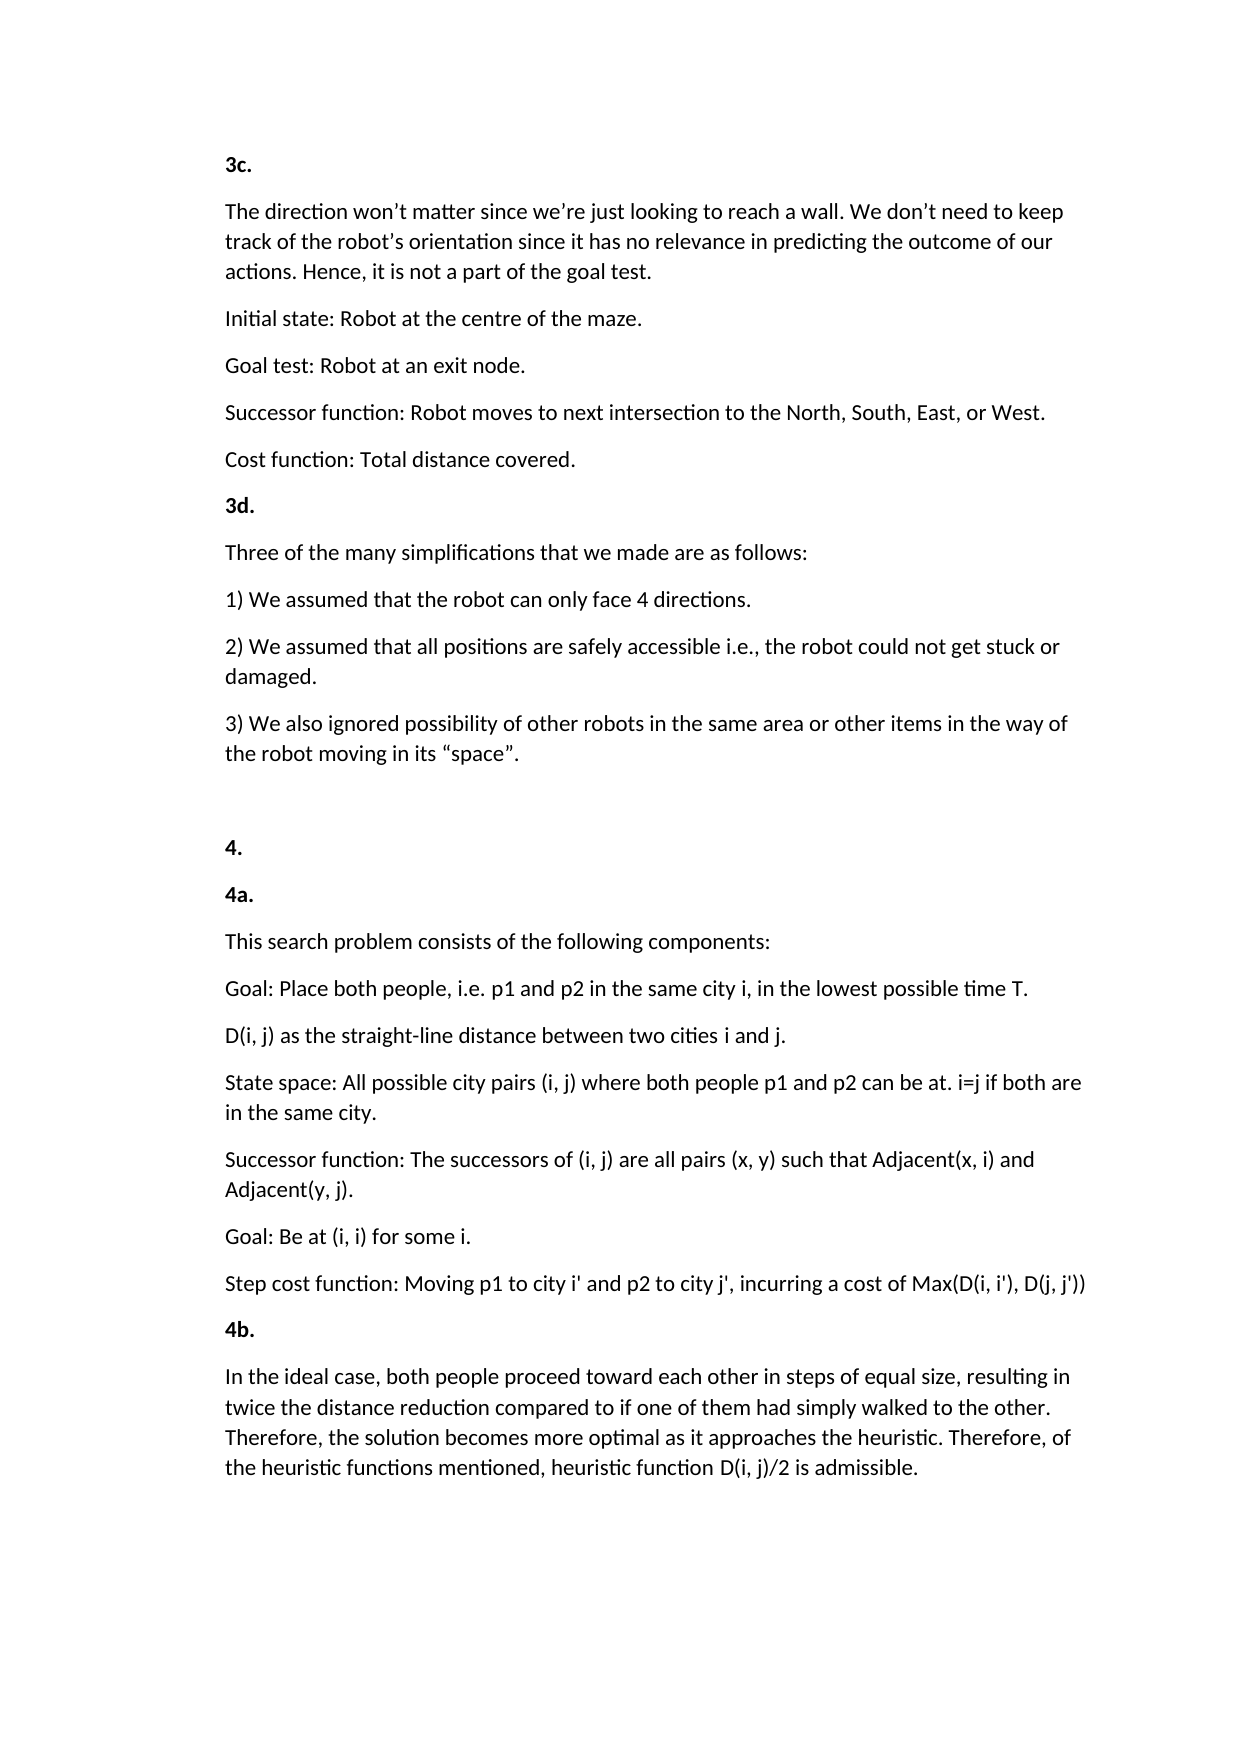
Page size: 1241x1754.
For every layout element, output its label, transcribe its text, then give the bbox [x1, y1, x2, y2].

text D(i, j) as the straight-line distance between two cities i and j. [225, 1021, 1090, 1049]
text Three of the many simplifications that we made are as follows: [225, 538, 1090, 567]
text Initial state: Robot at the centre of the maze. [225, 304, 1090, 332]
text Successor function: Robot moves to next intersection to the North, South, East, or West. [225, 398, 1090, 426]
text 4b. [225, 1316, 1090, 1344]
text State space: All possible city pairs (i, j) where both people p1 and p2 can be at. i=j if both are in the same city. [225, 1068, 1090, 1126]
text Goal test: Robot at an exit node. [225, 351, 1090, 379]
text 2) We assumed that all positions are safely accessible i.e., the robot could not get stuck or damaged. [225, 632, 1090, 691]
text Step cost function: Moving p1 to city i' and p2 to city j', incurring a cost of Max(D(i, i'), D(j, j')) [225, 1269, 1090, 1297]
text Goal: Place both people, i.e. p1 and p2 in the same city i, in the lowest possible time T. [225, 974, 1090, 1002]
text This search problem consists of the following components: [225, 927, 1090, 955]
text In the ideal case, both people proceed toward each other in steps of equal size, resulting in twice the distance reduction compared to if one of them had simply walked to the other. Therefore, the solution becomes more optimal as it approaches the heuristic. Therefore, of the heuristic functions mentioned, heuristic function D(i, j)/2 is admissible. [225, 1362, 1090, 1481]
text 3) We also ignored possibility of other robots in the same area or other items in the way of the robot moving in its “space”. [225, 709, 1090, 768]
text 4a. [225, 880, 1090, 908]
text 4. [225, 833, 1090, 861]
text Cost function: Total distance covered. [225, 445, 1090, 473]
text 3d. [225, 492, 1090, 520]
text The direction won’t matter since we’re just looking to reach a wall. We don’t need to keep track of the robot’s orientation since it has no relevance in predicting the outcome of our actions. Hence, it is not a part of the goal test. [225, 197, 1090, 285]
text 1) We assumed that the robot can only face 4 directions. [225, 585, 1090, 613]
text Successor function: The successors of (i, j) are all pairs (x, y) such that Adjacent(x, i) and Adjacent(y, j). [225, 1145, 1090, 1203]
text Goal: Be at (i, i) for some i. [225, 1222, 1090, 1250]
text 3c. [225, 150, 1090, 178]
